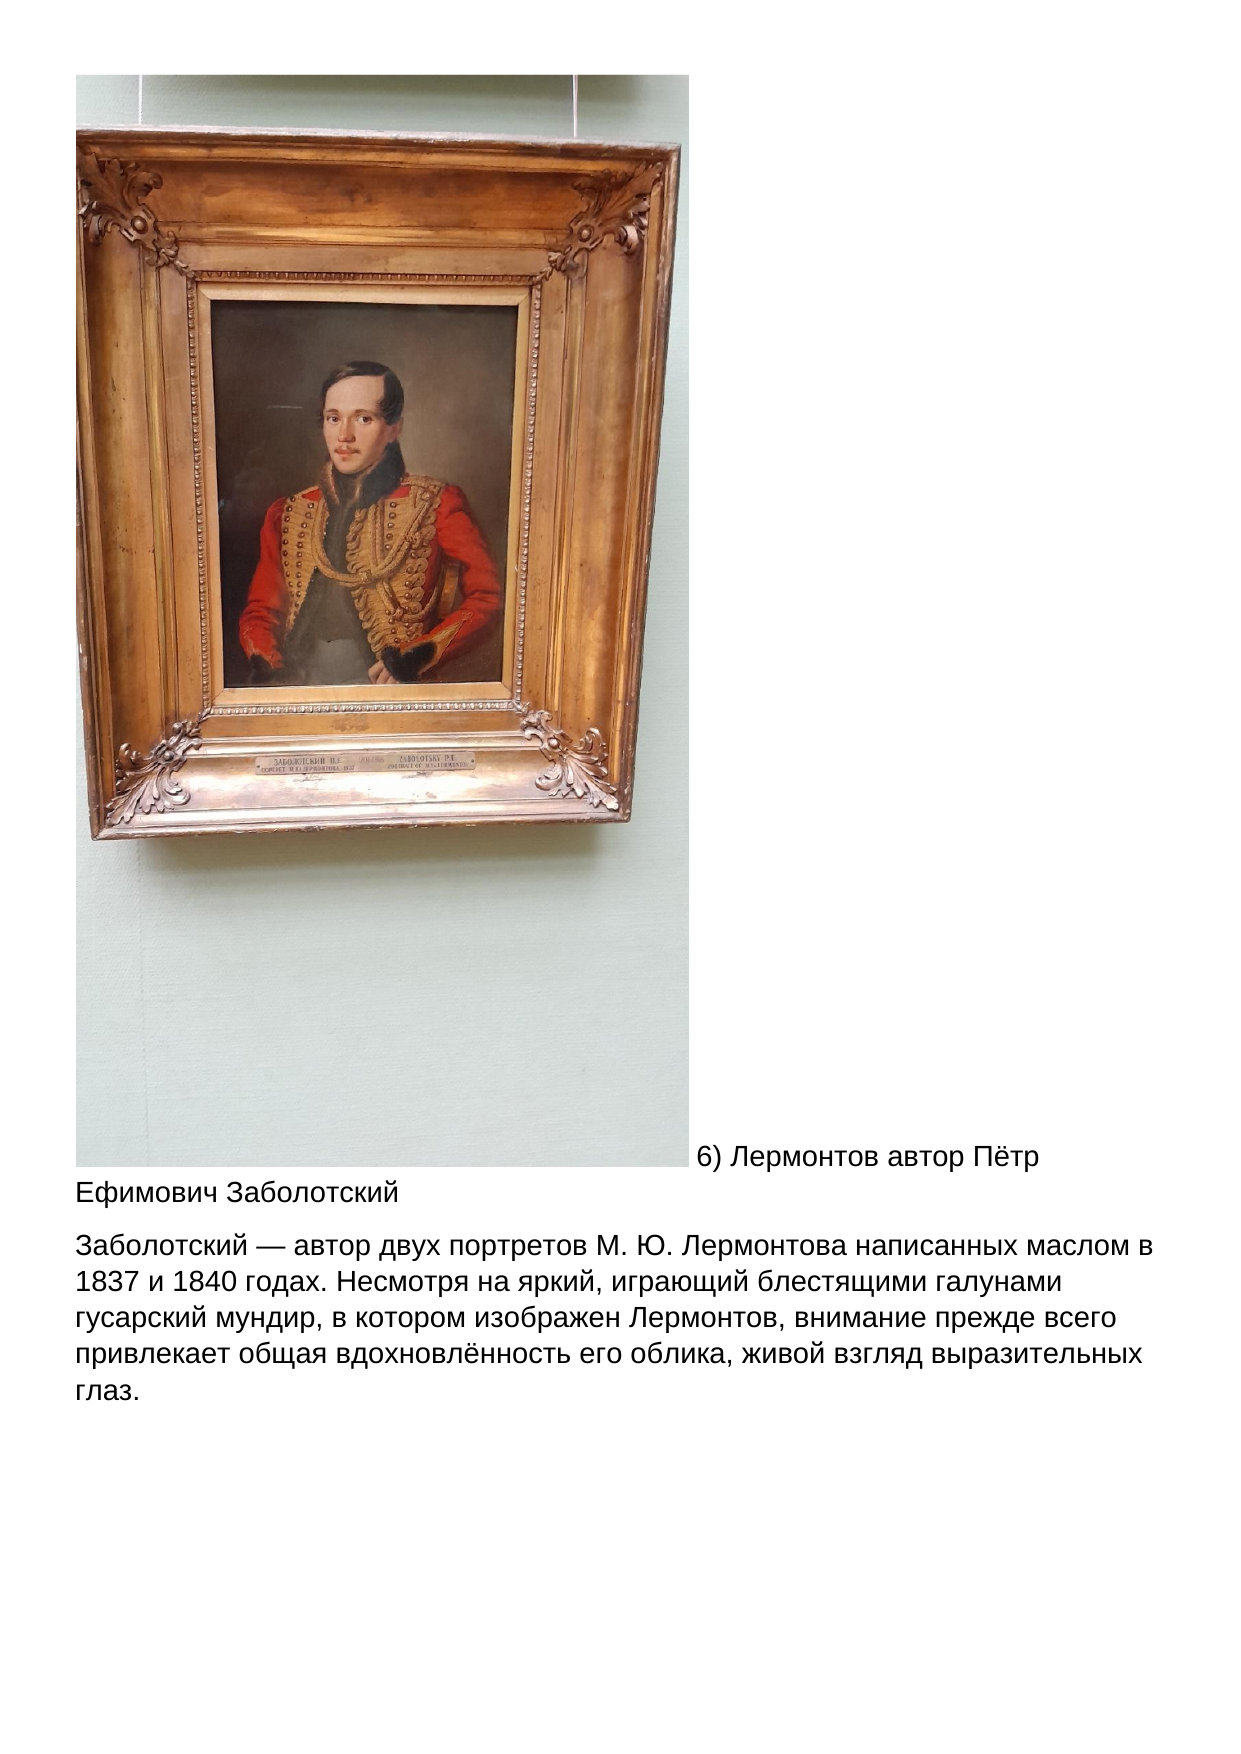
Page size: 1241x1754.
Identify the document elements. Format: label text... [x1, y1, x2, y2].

text Заболотский — автор двух портретов М. Ю. Лермонтова написанных маслом в 1837 и 1840 годах. Несмотря на яркий, играющий блестящими галунами гусарский мундир, в котором изображен Лермонтов, внимание прежде всего привлекает общая вдохновлённость его облика, живой взгляд выразительных глаз. [75, 1228, 1165, 1406]
picture [76, 76, 689, 1167]
